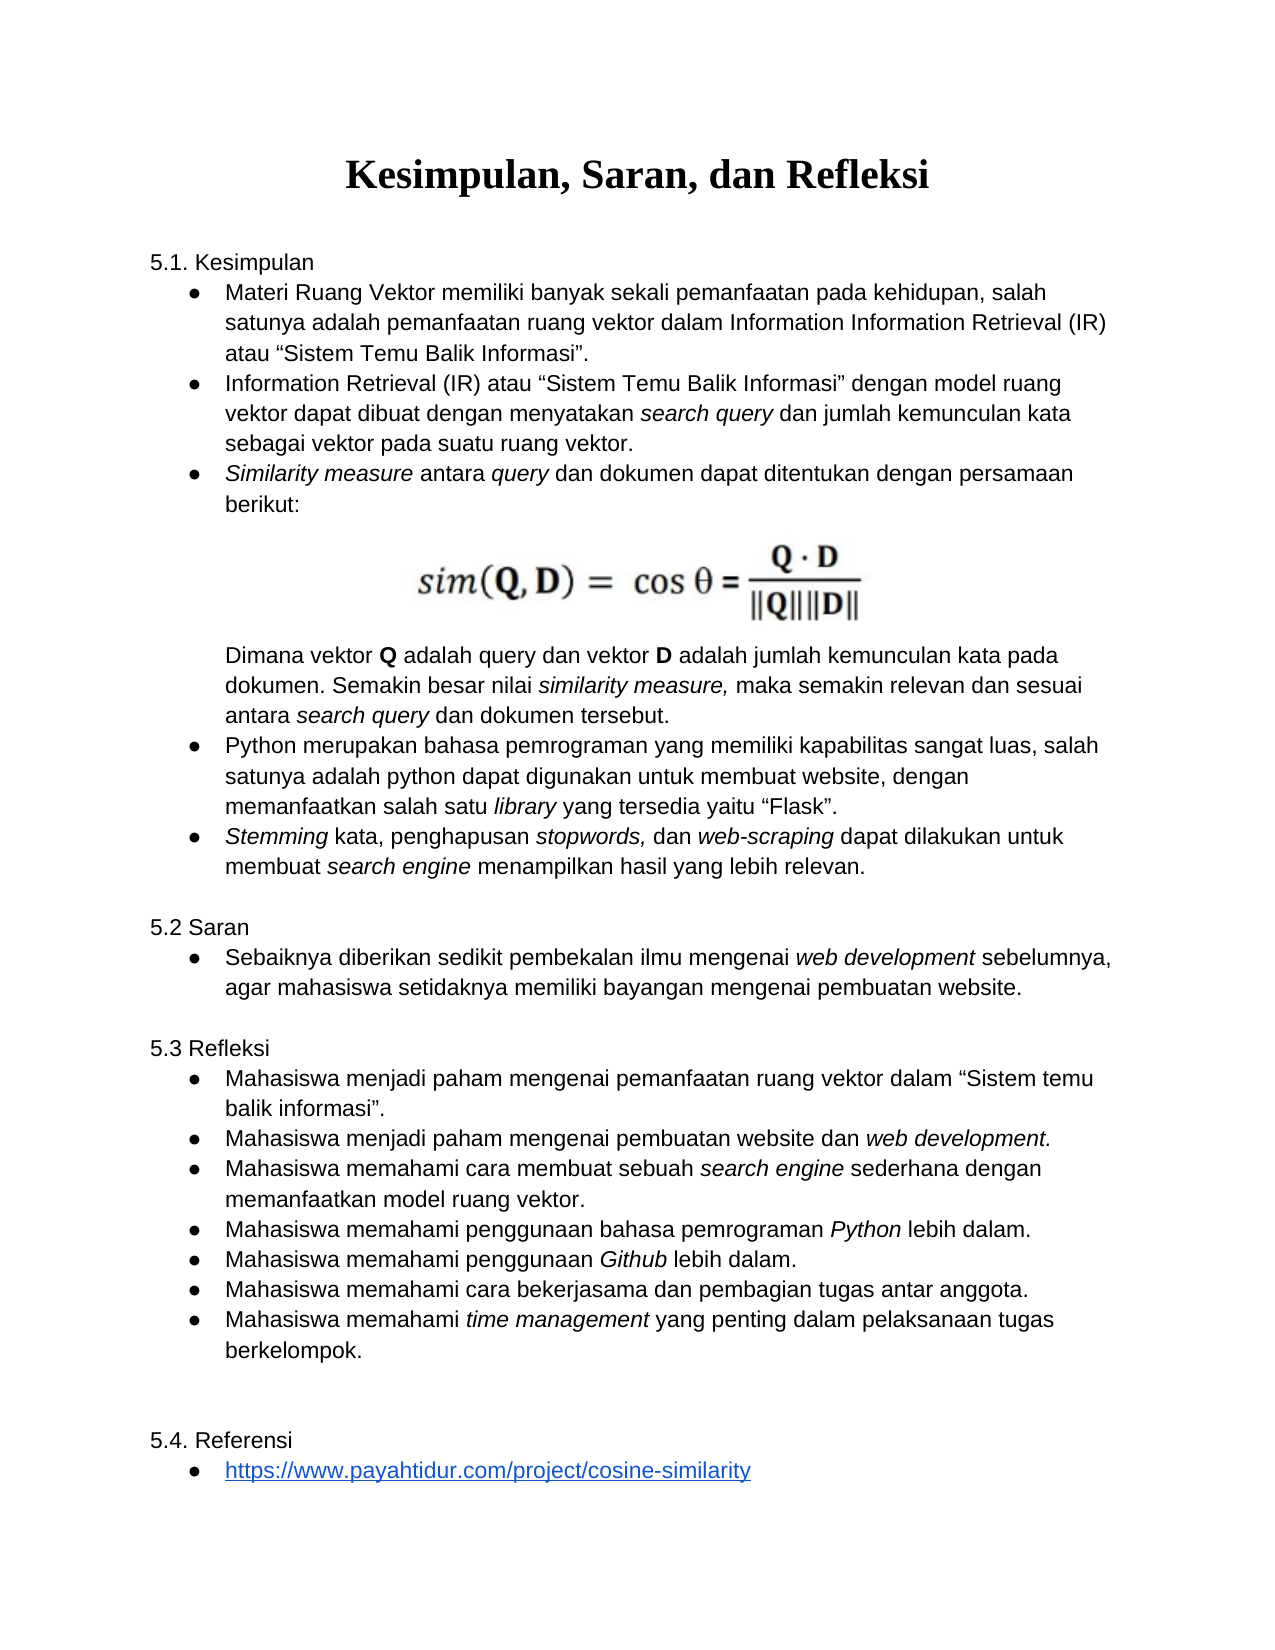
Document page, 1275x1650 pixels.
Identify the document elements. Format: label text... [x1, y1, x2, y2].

list Mahasiswa menjadi paham mengenai pembuatan website dan web development. [187, 1125, 1125, 1152]
picture [375, 520, 919, 638]
list Mahasiswa memahami penggunaan Github lebih dalam. [187, 1246, 1125, 1272]
list Python merupakan bahasa pemrograman yang memiliki kapabilitas sangat luas, salah satunya adalah python dapat digunakan untuk membuat website, dengan memanfaatkan salah satu library yang tersedia yaitu “Flask”. [187, 732, 1125, 819]
list Mahasiswa memahami penggunaan bahasa pemrograman Python lebih dalam. [187, 1216, 1125, 1242]
list Materi Ruang Vektor memiliki banyak sekali pemanfaatan pada kehidupan, salah satunya adalah pemanfaatan ruang vektor dalam Information Information Retrieval (IR) atau “Sistem Temu Balik Informasi”. [187, 279, 1125, 366]
list Information Retrieval (IR) atau “Sistem Temu Balik Informasi” dengan model ruang vektor dapat dibuat dengan menyatakan search query dan jumlah kemunculan kata sebagai vektor pada suatu ruang vektor. [187, 370, 1125, 457]
subtitle Kesimpulan, Saran, dan Refleksi [150, 150, 1125, 198]
text 5.2 Saran [150, 914, 1125, 940]
list Mahasiswa memahami time management yang penting dalam pelaksanaan tugas berkelompok. [187, 1306, 1125, 1363]
list Mahasiswa memahami cara membuat sebuah search engine sederhana dengan memanfaatkan model ruang vektor. [187, 1155, 1125, 1212]
text Dimana vektor Q adalah query dan vektor D adalah jumlah kemunculan kata pada dokumen. Semakin besar nilai similarity measure, maka semakin relevan dan sesuai antara search query dan dokumen tersebut. [225, 642, 1125, 729]
text 5.1. Kesimpulan [150, 249, 1125, 275]
list Mahasiswa memahami cara bekerjasama dan pembagian tugas antar anggota. [187, 1276, 1125, 1303]
list Sebaiknya diberikan sedikit pembekalan ilmu mengenai web development sebelumnya, agar mahasiswa setidaknya memiliki bayangan mengenai pembuatan website. [187, 944, 1125, 1001]
text 5.4. Referensi [150, 1427, 1125, 1454]
list Mahasiswa menjadi paham mengenai pemanfaatan ruang vektor dalam “Sistem temu balik informasi”. [187, 1065, 1125, 1121]
list https://www.payahtidur.com/project/cosine-similarity [187, 1457, 1125, 1484]
list Stemming kata, penghapusan stopwords, dan web-scraping dapat dilakukan untuk membuat search engine menampilkan hasil yang lebih relevan. [187, 823, 1125, 880]
list Similarity measure antara query dan dokumen dapat ditentukan dengan persamaan berikut: [187, 460, 1125, 517]
text 5.3 Refleksi [150, 1034, 1125, 1061]
